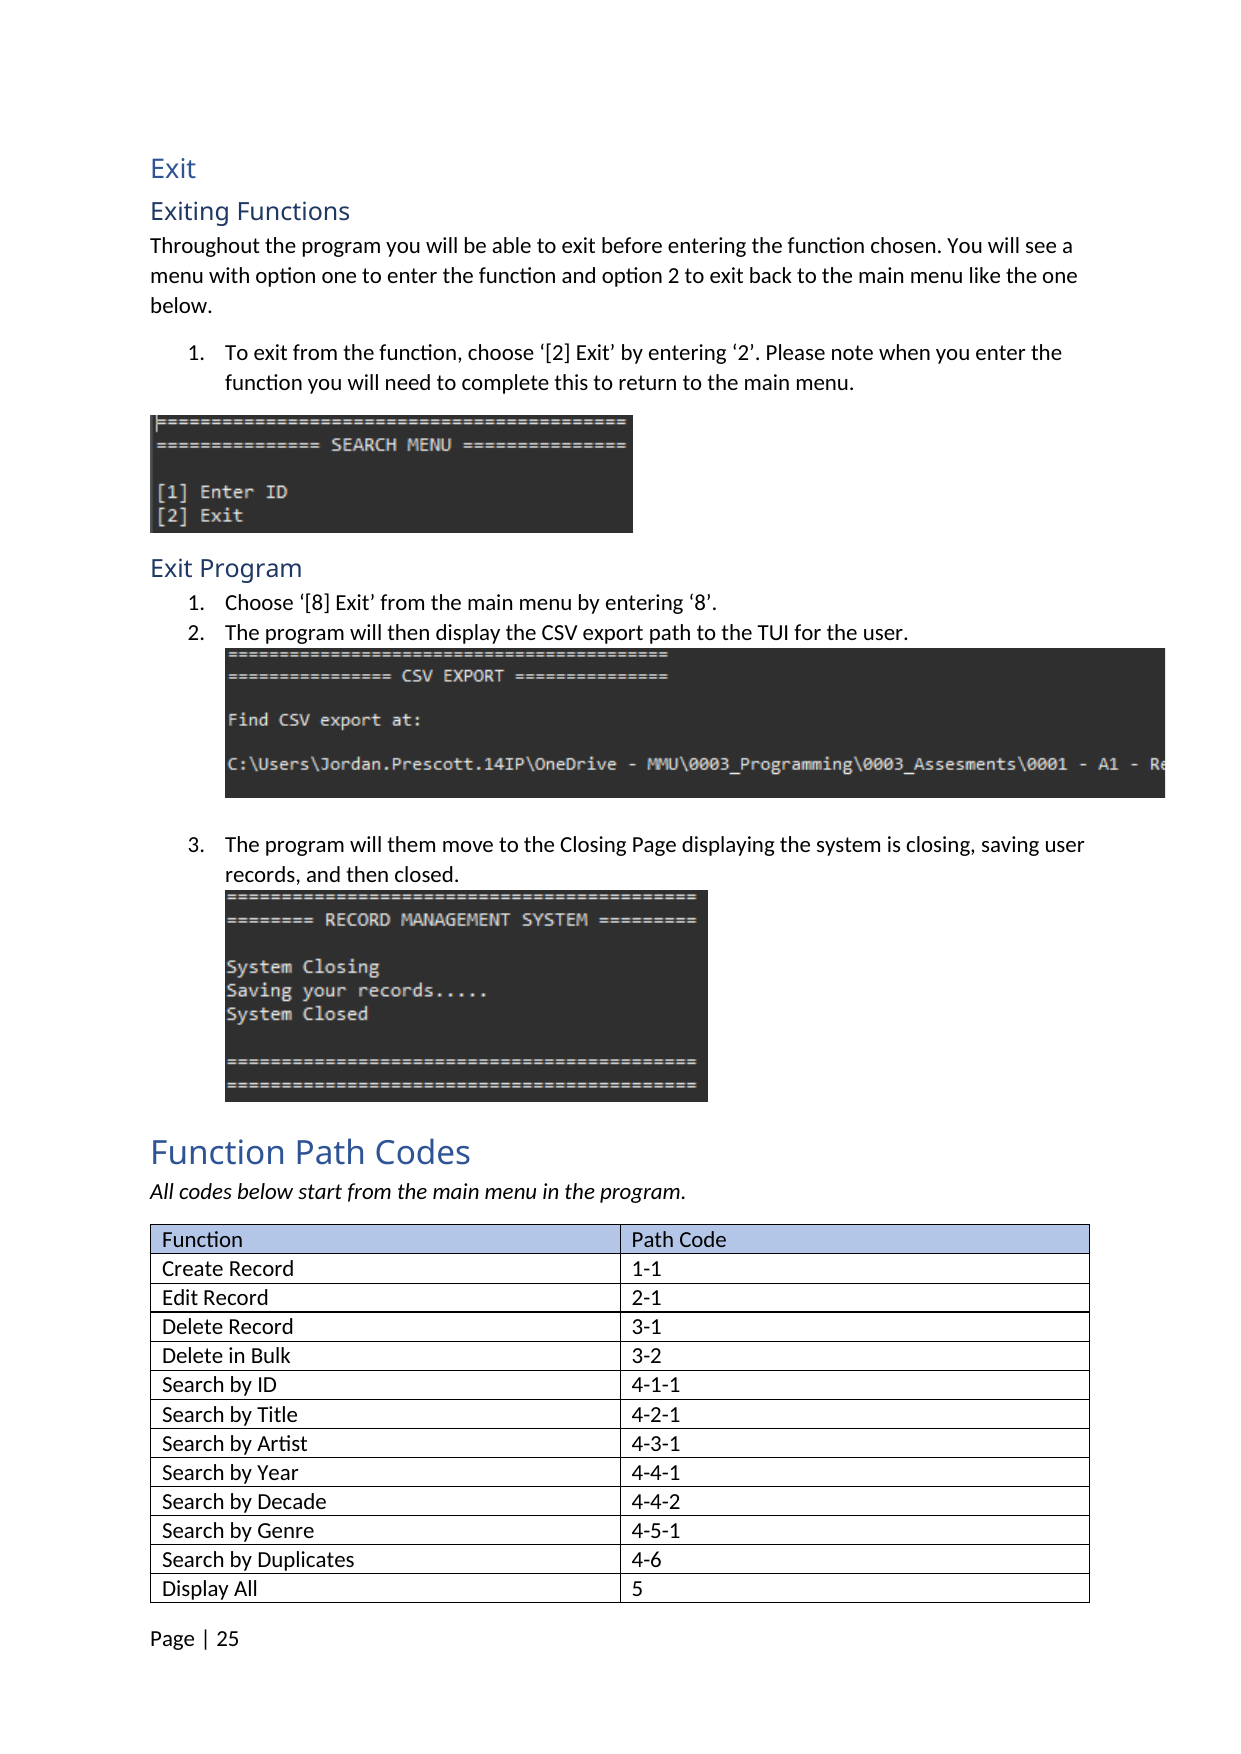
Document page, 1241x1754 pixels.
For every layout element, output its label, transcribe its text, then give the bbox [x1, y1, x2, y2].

table_cell Search by ID [151, 1371, 620, 1399]
table_cell Search by Decade [151, 1487, 620, 1515]
table_cell 4-5-1 [621, 1516, 1089, 1544]
subtitle Exit Program [150, 551, 1090, 585]
table_cell 4-2-1 [621, 1400, 1089, 1428]
table_header Function [151, 1225, 620, 1253]
table_cell 4-6 [621, 1545, 1089, 1573]
table_cell 4-4-1 [621, 1458, 1089, 1486]
table_cell 4-3-1 [621, 1429, 1089, 1457]
picture [225, 648, 1166, 798]
text Throughout the program you will be able to exit before entering the function chosen. You will see a menu with option one to enter the function and option 2 to exit back to the main menu like the one below. [150, 231, 1090, 319]
table_cell Search by Title [151, 1400, 620, 1428]
table_cell Display All [151, 1574, 620, 1602]
table_cell 4-1-1 [621, 1371, 1089, 1399]
subtitle Function Path Codes [150, 1128, 1090, 1174]
subtitle Exiting Functions [150, 194, 1090, 228]
table_cell Edit Record [151, 1284, 620, 1311]
list The program will them move to the Closing Page displaying the system is closing, saving user records, and then closed. [187, 830, 1090, 888]
subtitle Exit [150, 150, 1090, 187]
table_cell Delete in Bulk [151, 1342, 620, 1369]
table_cell 2-1 [621, 1284, 1089, 1311]
table_cell 1-1 [621, 1254, 1089, 1282]
text All codes below start from the main menu in the program. [150, 1177, 1090, 1205]
table_cell 4-4-2 [621, 1487, 1089, 1515]
table_cell Search by Artist [151, 1429, 620, 1457]
table_header Path Code [621, 1225, 1089, 1253]
picture [150, 415, 633, 533]
table_cell 3-2 [621, 1342, 1089, 1369]
table_cell Search by Year [151, 1458, 620, 1486]
table_cell 5 [621, 1574, 1089, 1602]
list Choose ‘[8] Exit’ from the main menu by entering ‘8’. [187, 588, 1090, 616]
table_cell Search by Genre [151, 1516, 620, 1544]
table_cell 3-1 [621, 1313, 1089, 1341]
picture [225, 890, 708, 1102]
list To exit from the function, choose ‘[2] Exit’ by entering ‘2’. Please note when you enter the function you will need to complete this to return to the main menu. [187, 338, 1090, 396]
table_cell Search by Duplicates [151, 1545, 620, 1573]
list The program will then display the CSV export path to the TUI for the user. [187, 618, 1090, 646]
table_cell Delete Record [151, 1313, 620, 1341]
table_cell Create Record [151, 1254, 620, 1282]
